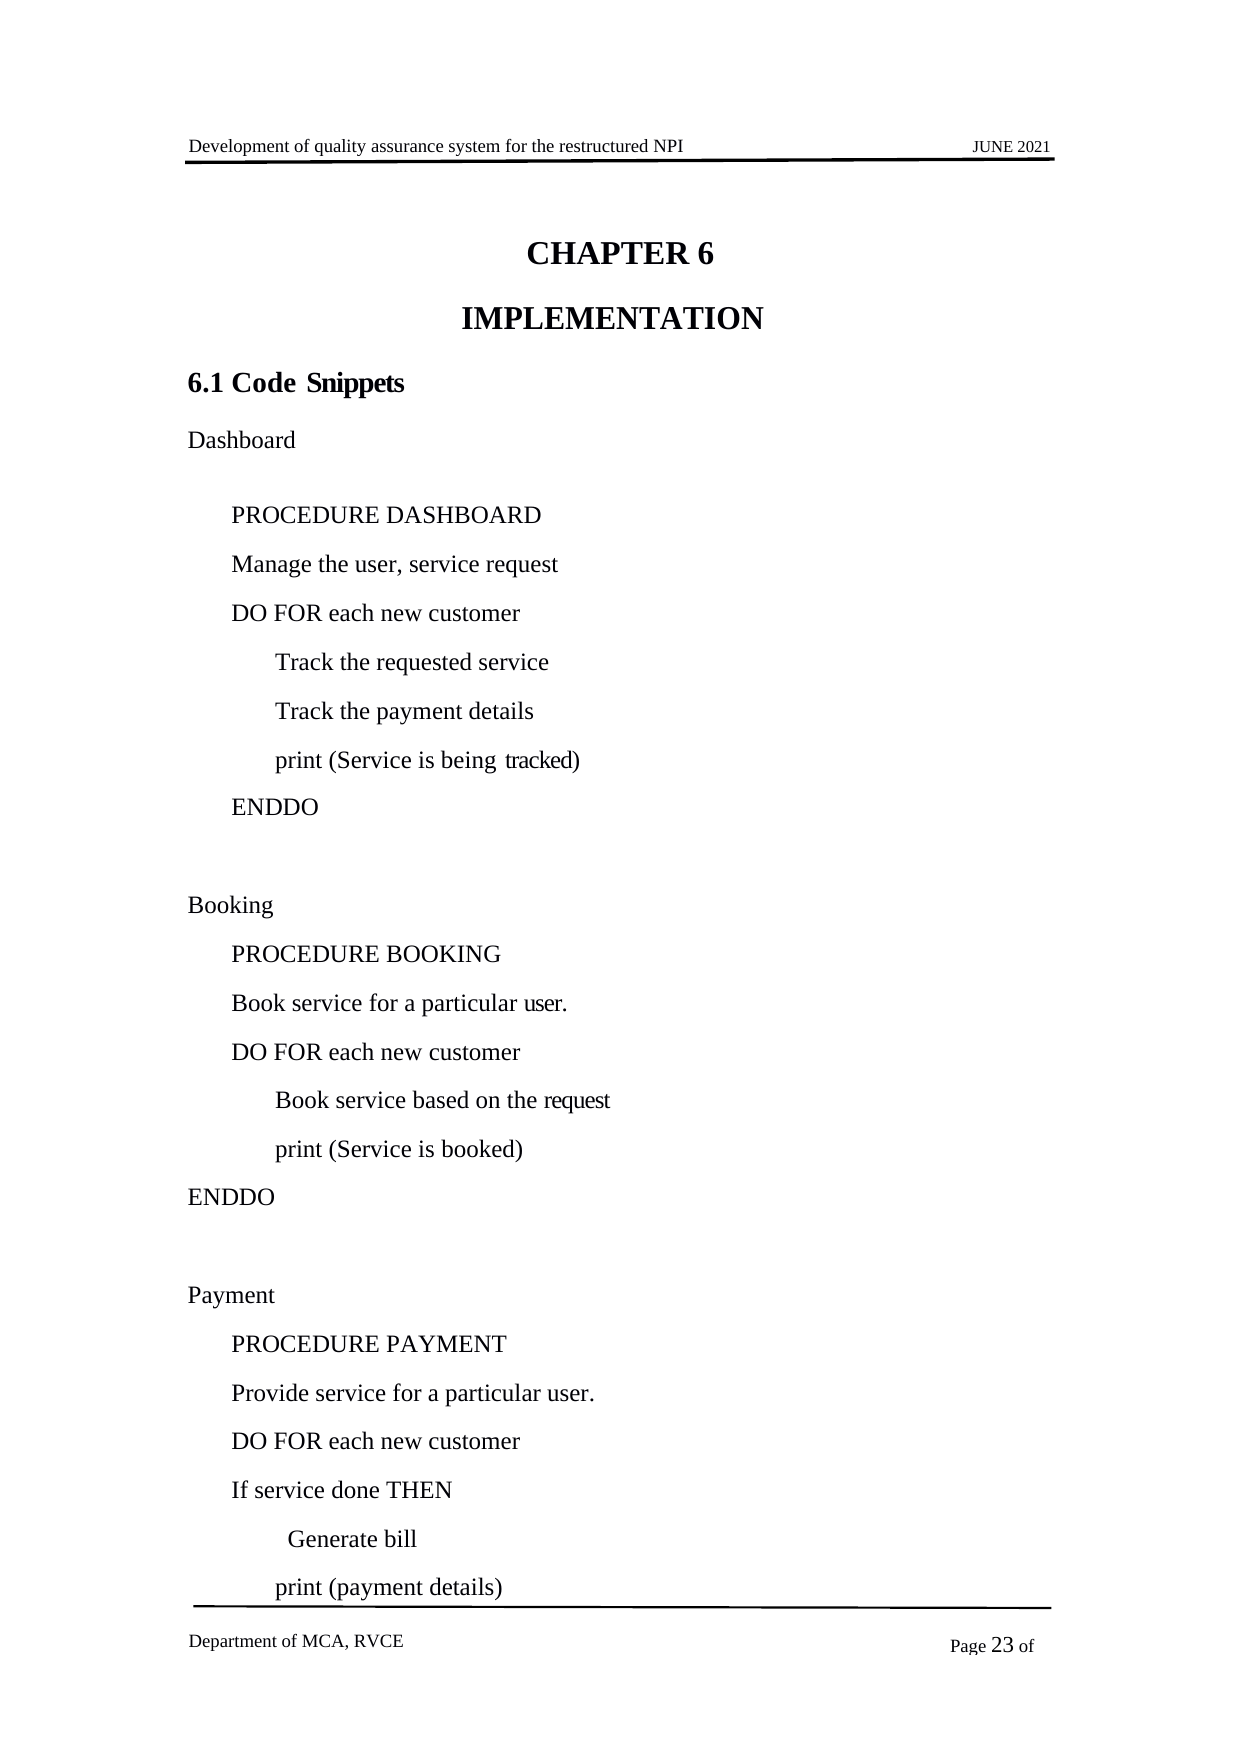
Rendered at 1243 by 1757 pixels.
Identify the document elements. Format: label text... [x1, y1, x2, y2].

text PROCEDURE BOOKING [231, 939, 1203, 968]
text If service done THEN Generate bill [231, 1475, 455, 1553]
text Provide service for a particular user. DO FOR each new customer [231, 1378, 597, 1455]
text Manage the user, service request DO FOR each new customer [231, 549, 560, 627]
text PROCEDURE PAYMENT [231, 1329, 1203, 1358]
text Book service for a particular user. DO FOR each new customer [231, 988, 597, 1065]
text Track the requested service Track the payment details print (Service is being tracked) [275, 647, 582, 773]
text Book service based on the request print (Service is booked) [275, 1085, 637, 1163]
text Dashboard [187, 425, 406, 453]
subtitle Code Snippets [187, 366, 406, 399]
text Booking [187, 890, 1203, 919]
text ENDDO [187, 1183, 1203, 1211]
text PROCEDURE DASHBOARD [231, 500, 1203, 528]
subtitle CHAPTER 6 IMPLEMENTATION [461, 233, 766, 337]
text print (payment details) [275, 1573, 1203, 1601]
text ENDDO [231, 793, 1203, 821]
text Payment [187, 1280, 1203, 1309]
